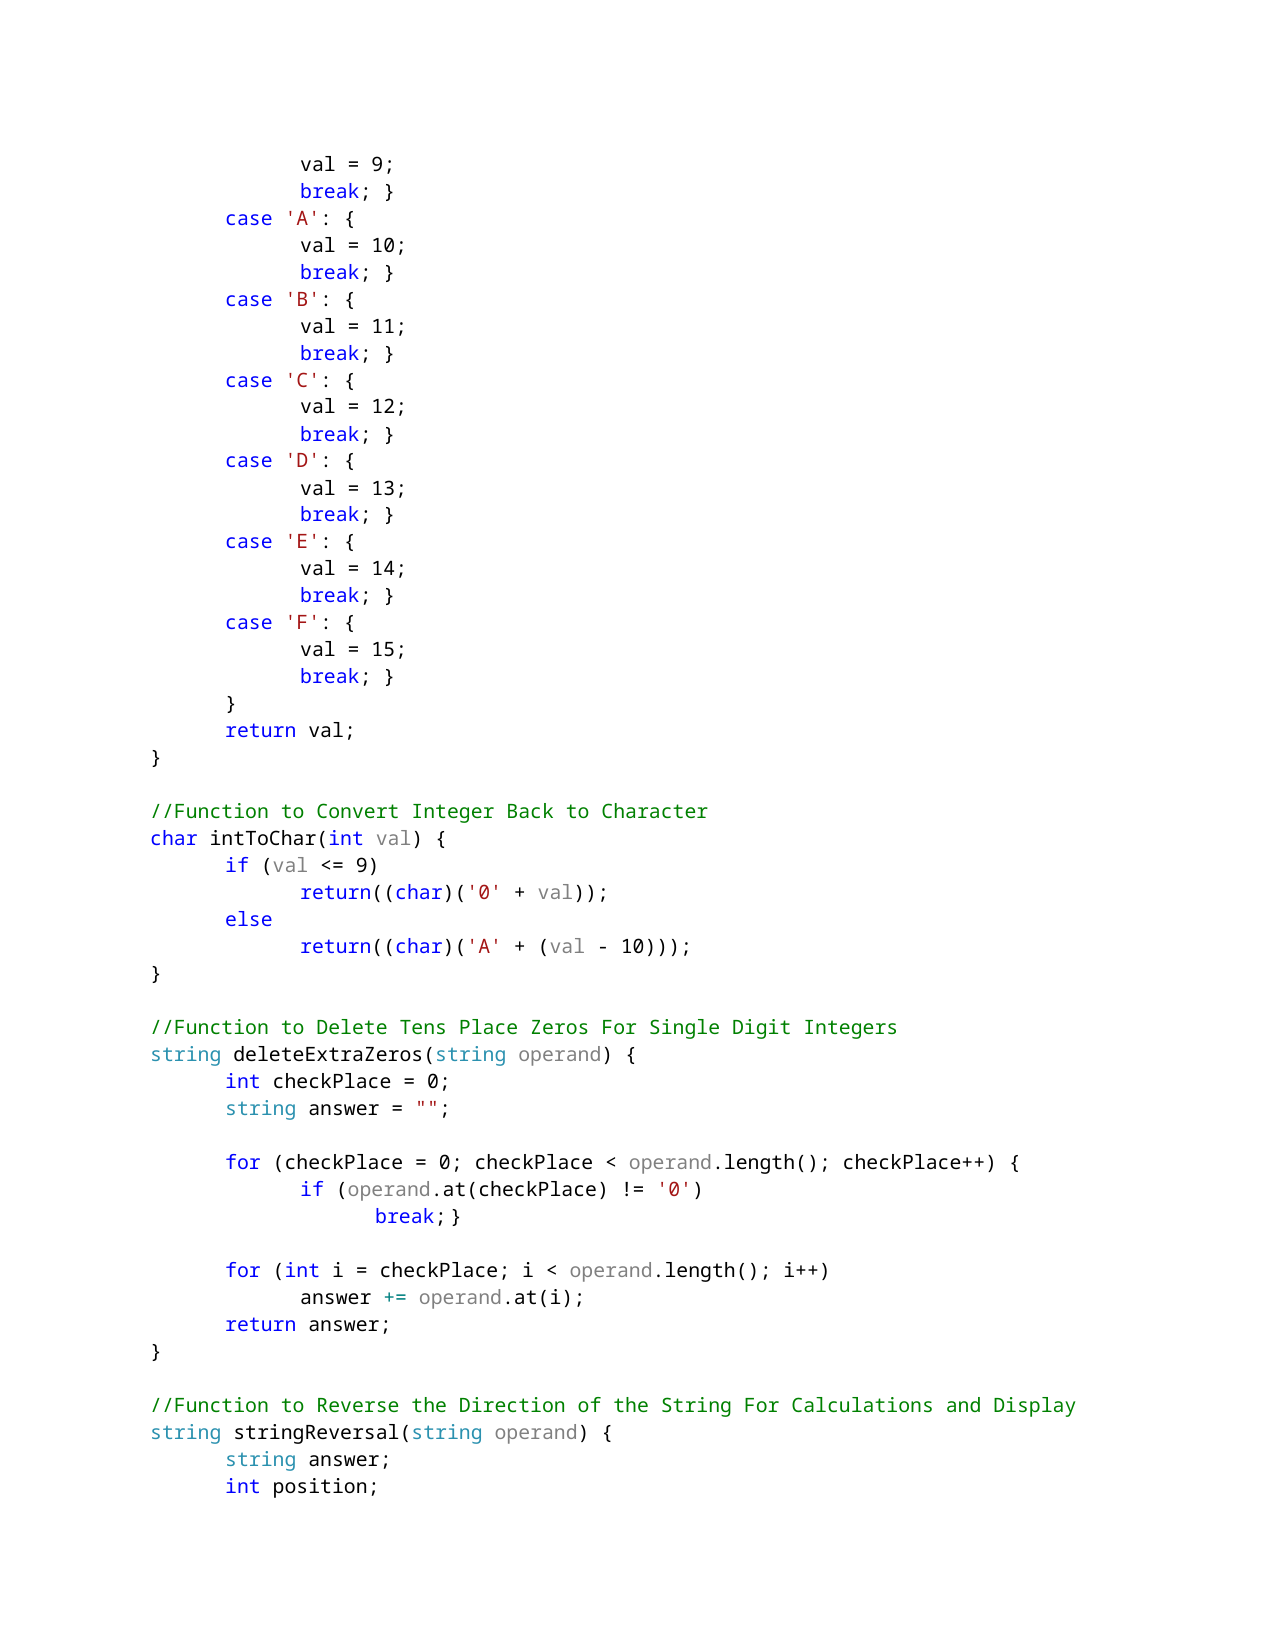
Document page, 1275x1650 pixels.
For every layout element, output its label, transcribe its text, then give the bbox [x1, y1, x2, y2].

text string deleteExtraZeros(string operand) { [150, 1040, 1125, 1067]
text string answer; [150, 1445, 1125, 1472]
text val = 10; [150, 231, 1125, 258]
text case 'C': { [150, 366, 1125, 393]
text int position; [150, 1472, 1125, 1499]
text val = 11; [150, 312, 1125, 339]
text return answer; [150, 1310, 1125, 1337]
text if (val <= 9) [150, 851, 1125, 878]
text } [150, 743, 1125, 771]
text case 'E': { [150, 528, 1125, 555]
text break; } [150, 663, 1125, 689]
text //Function to Convert Integer Back to Character [150, 797, 1125, 824]
text case 'F': { [150, 609, 1125, 636]
text return((char)('A' + (val - 10))); [150, 932, 1125, 959]
text else [150, 905, 1125, 932]
text char intToChar(int val) { [150, 824, 1125, 851]
text break; } [150, 258, 1125, 285]
text return val; [150, 717, 1125, 743]
text val = 15; [150, 636, 1125, 663]
text if (operand.at(checkPlace) != '0') [150, 1175, 1125, 1202]
text val = 14; [150, 555, 1125, 582]
text string stringReversal(string operand) { [150, 1418, 1125, 1445]
text return((char)('0' + val)); [150, 878, 1125, 905]
text break; } [150, 177, 1125, 204]
text } [150, 1337, 1125, 1364]
text break; } [150, 501, 1125, 528]
text break; } [150, 420, 1125, 447]
text case 'B': { [150, 285, 1125, 312]
text answer += operand.at(i); [150, 1283, 1125, 1310]
text break; } [150, 582, 1125, 609]
text break; } [150, 339, 1125, 366]
text case 'D': { [150, 447, 1125, 474]
text //Function to Reverse the Direction of the String For Calculations and Display [150, 1391, 1125, 1418]
text for (checkPlace = 0; checkPlace < operand.length(); checkPlace++) { [150, 1148, 1125, 1175]
text case 'A': { [150, 204, 1125, 231]
text //Function to Delete Tens Place Zeros For Single Digit Integers [150, 1013, 1125, 1040]
text val = 13; [150, 474, 1125, 501]
text } [150, 959, 1125, 986]
text break; } [150, 1202, 1125, 1229]
text string answer = ""; [150, 1094, 1125, 1121]
text } [150, 689, 1125, 717]
text val = 12; [150, 393, 1125, 420]
text for (int i = checkPlace; i < operand.length(); i++) [150, 1256, 1125, 1283]
text int checkPlace = 0; [150, 1067, 1125, 1094]
text val = 9; [150, 150, 1125, 177]
